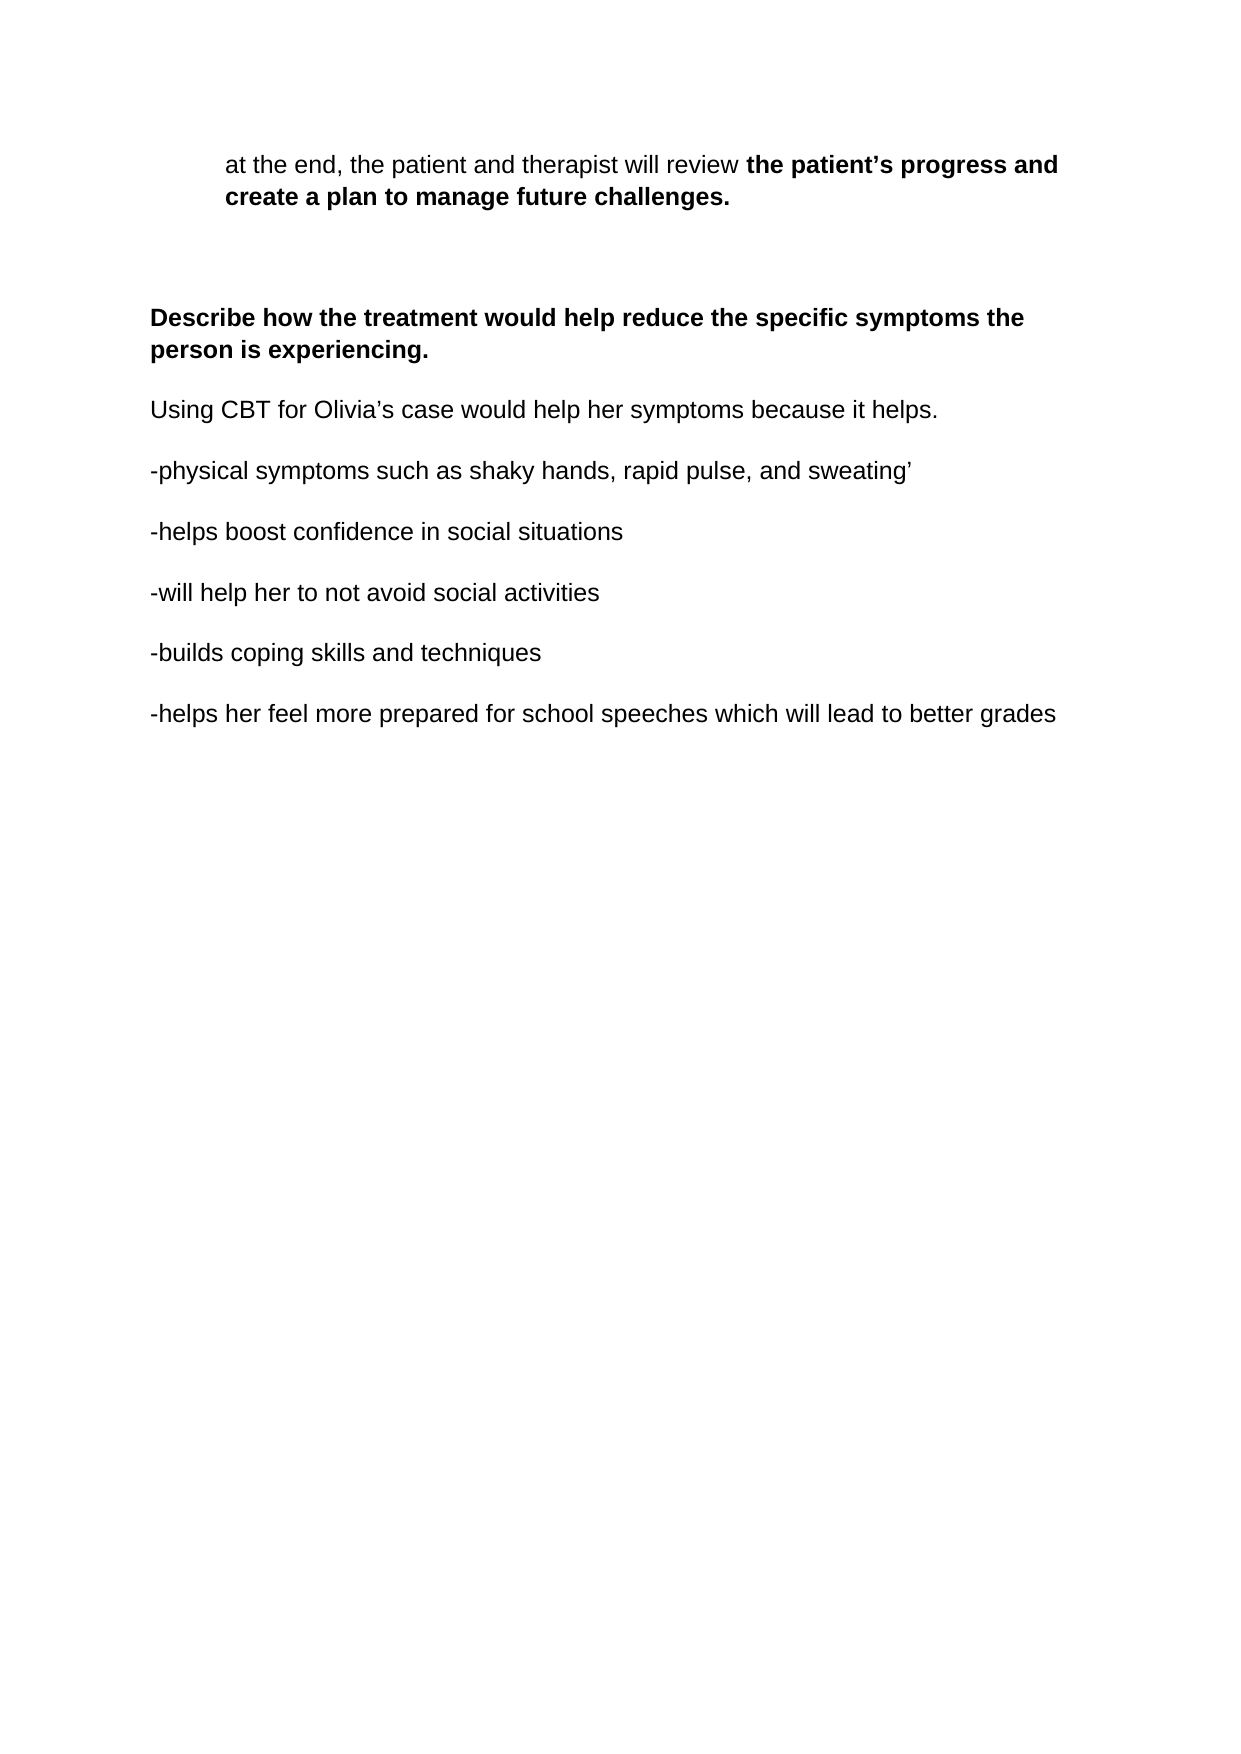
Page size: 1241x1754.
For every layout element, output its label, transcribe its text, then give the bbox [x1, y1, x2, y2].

text -will help her to not avoid social activities [150, 577, 1090, 606]
text Using CBT for Olivia’s case would help her symptoms because it helps. [150, 395, 1090, 424]
text -physical symptoms such as shaky hands, rapid pulse, and sweating’ [150, 456, 1090, 485]
text -builds coping skills and techniques [150, 638, 1090, 667]
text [225, 150, 1090, 210]
text Describe how the treatment would help reduce the specific symptoms the person is experiencing. [150, 303, 1090, 363]
text -helps her feel more prepared for school speeches which will lead to better grades [150, 699, 1090, 728]
text -helps boost confidence in social situations [150, 517, 1090, 546]
